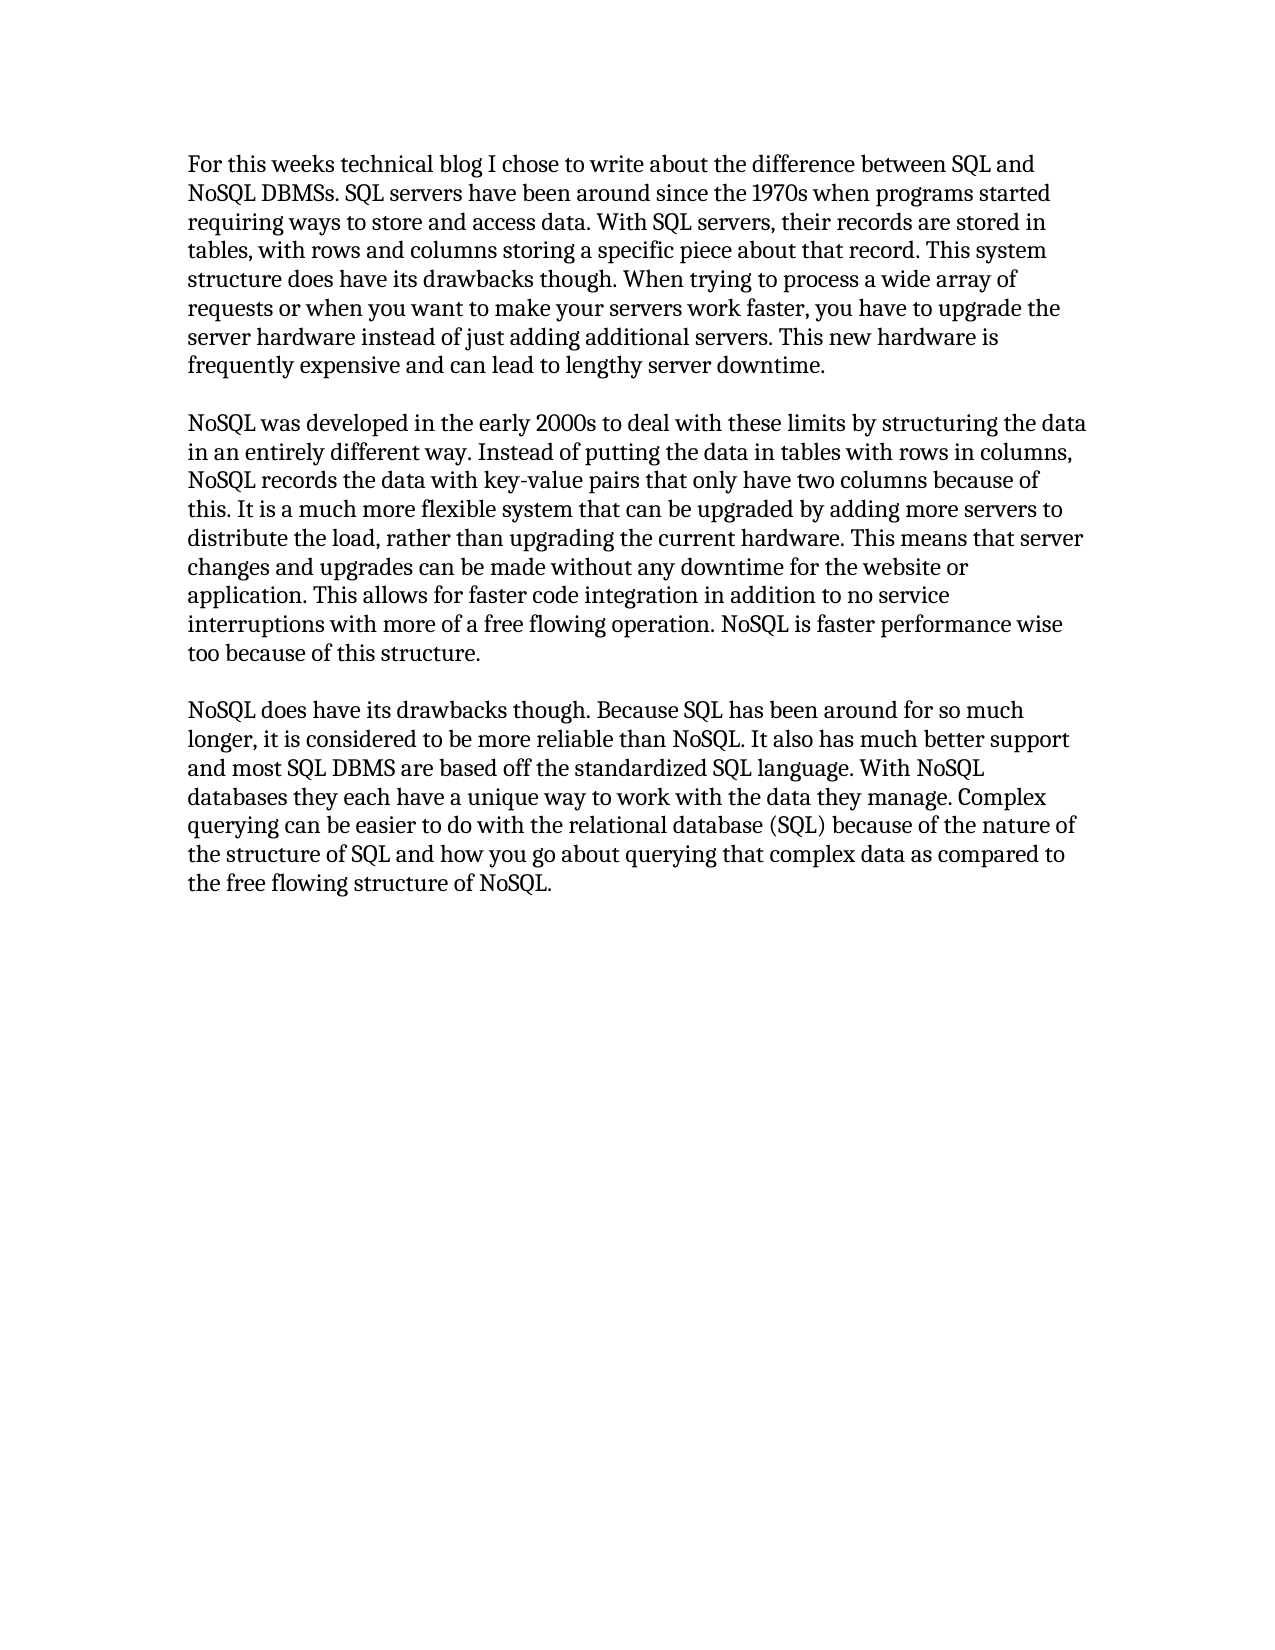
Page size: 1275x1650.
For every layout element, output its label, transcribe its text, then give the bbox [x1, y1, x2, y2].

text NoSQL was developed in the early 2000s to deal with these limits by structuring the data in an entirely different way. Instead of putting the data in tables with rows in columns, NoSQL records the data with key-value pairs that only have two columns because of this. It is a much more flexible system that can be upgraded by adding more servers to distribute the load, rather than upgrading the current hardware. This means that server changes and upgrades can be made without any downtime for the website or application. This allows for faster code integration in addition to no service interruptions with more of a free flowing operation. NoSQL is faster performance wise too because of this structure. [187, 409, 1087, 667]
text NoSQL does have its drawbacks though. Because SQL has been around for so much longer, it is considered to be more reliable than NoSQL. It also has much better support and most SQL DBMS are based off the standardized SQL language. With NoSQL databases they each have a unique way to work with the data they manage. Complex querying can be easier to do with the relational database (SQL) because of the nature of the structure of SQL and how you go about querying that complex data as compared to the free flowing structure of NoSQL. [187, 696, 1087, 897]
text For this weeks technical blog I chose to write about the difference between SQL and NoSQL DBMSs. SQL servers have been around since the 1970s when programs started requiring ways to store and access data. With SQL servers, their records are stored in tables, with rows and columns storing a specific piece about that record. This system structure does have its drawbacks though. When trying to process a wide array of requests or when you want to make your servers work faster, you have to upgrade the server hardware instead of just adding additional servers. This new hardware is frequently expensive and can lead to lengthy server downtime. [187, 150, 1087, 380]
